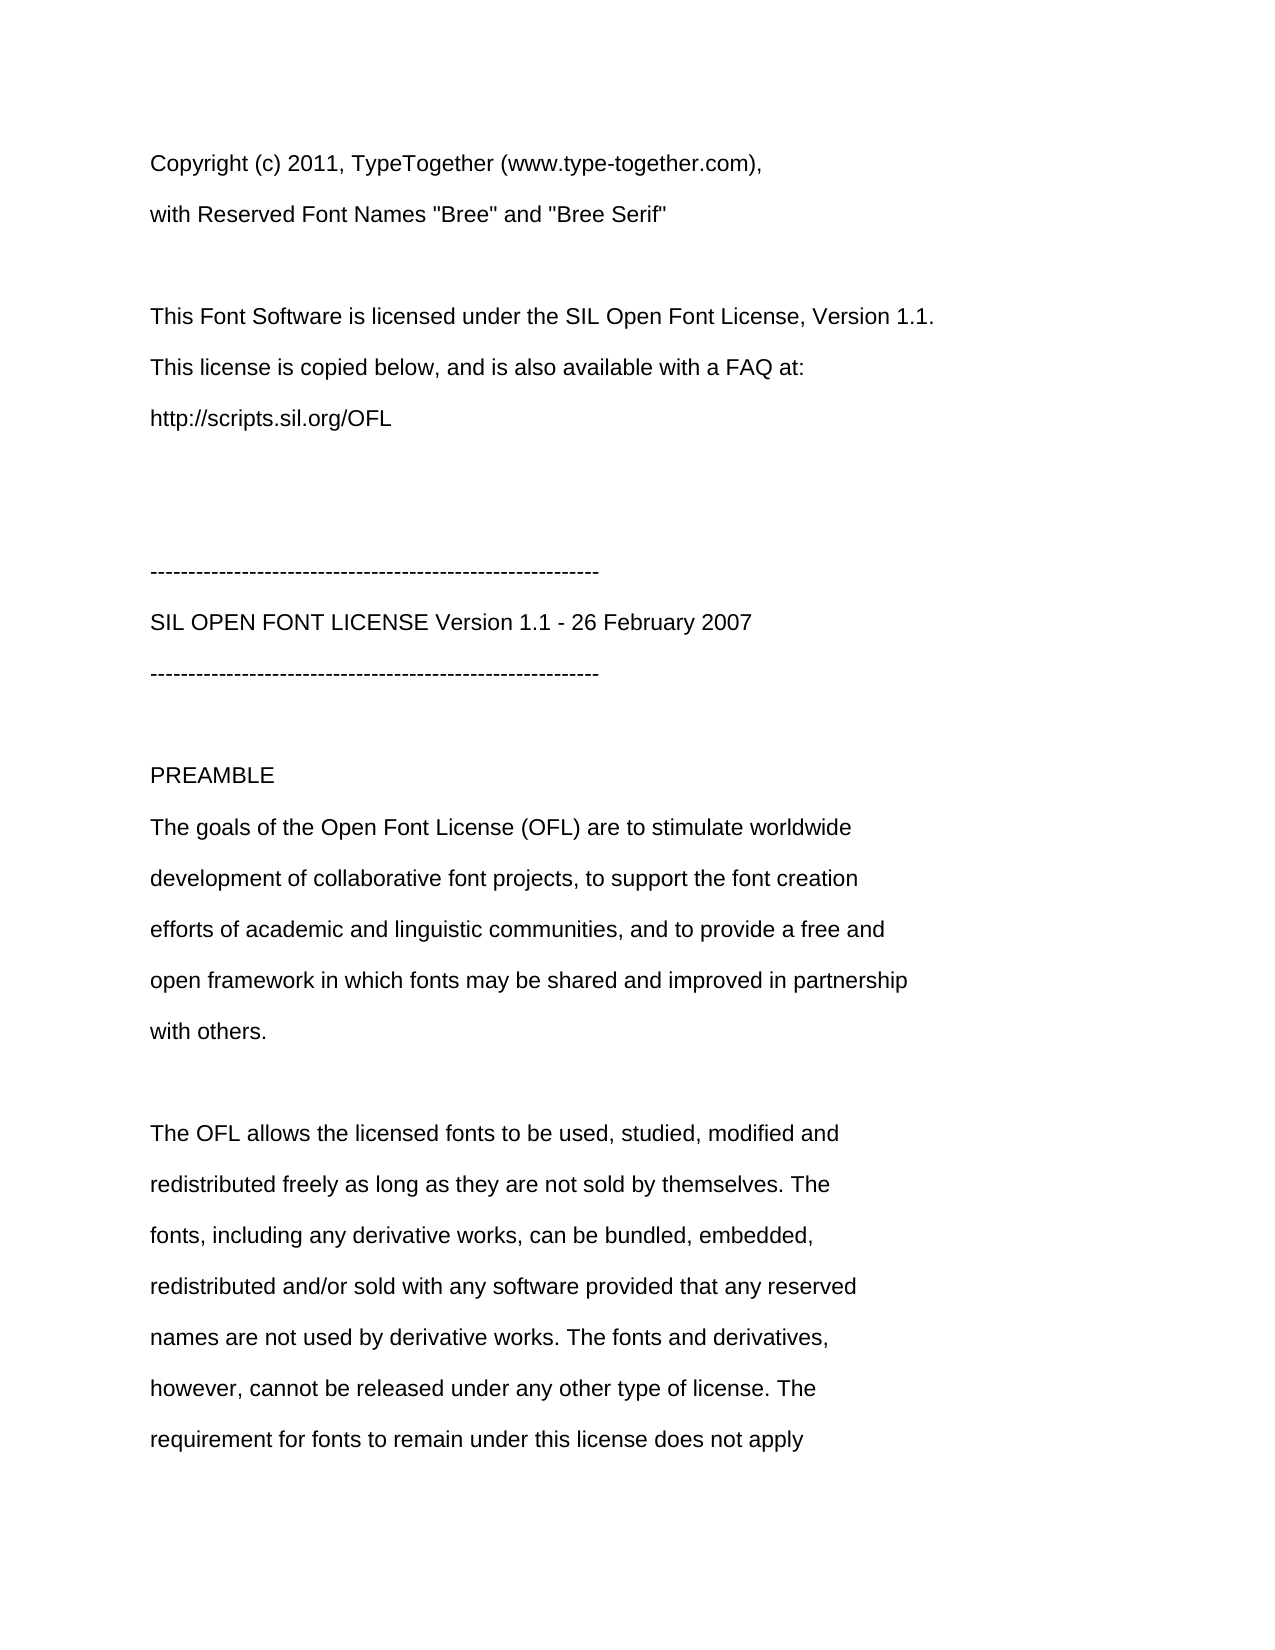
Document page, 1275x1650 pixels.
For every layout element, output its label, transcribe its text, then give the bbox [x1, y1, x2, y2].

text ----------------------------------------------------------- [150, 660, 1125, 687]
text The goals of the Open Font License (OFL) are to stimulate worldwide [150, 813, 1125, 840]
text http://scripts.sil.org/OFL [150, 405, 1125, 432]
text This Font Software is licensed under the SIL Open Font License, Version 1.1. [150, 303, 1125, 329]
text however, cannot be released under any other type of license. The [150, 1375, 1125, 1401]
text redistributed and/or sold with any software provided that any reserved [150, 1273, 1125, 1299]
text with others. [150, 1018, 1125, 1044]
text SIL OPEN FONT LICENSE Version 1.1 - 26 February 2007 [150, 609, 1125, 636]
text redistributed freely as long as they are not sold by themselves. The [150, 1171, 1125, 1197]
text The OFL allows the licensed fonts to be used, studied, modified and [150, 1120, 1125, 1146]
text development of collaborative font projects, to support the font creation [150, 864, 1125, 891]
text ----------------------------------------------------------- [150, 558, 1125, 585]
text with Reserved Font Names "Bree" and "Bree Serif" [150, 201, 1125, 227]
text This license is copied below, and is also available with a FAQ at: [150, 354, 1125, 381]
text Copyright (c) 2011, TypeTogether (www.type-together.com), [150, 150, 1125, 176]
text open framework in which fonts may be shared and improved in partnership [150, 967, 1125, 993]
text requirement for fonts to remain under this license does not apply [150, 1426, 1125, 1452]
text efforts of academic and linguistic communities, and to provide a free and [150, 916, 1125, 942]
text PREAMBLE [150, 762, 1125, 789]
text fonts, including any derivative works, can be bundled, embedded, [150, 1222, 1125, 1248]
text names are not used by derivative works. The fonts and derivatives, [150, 1324, 1125, 1350]
